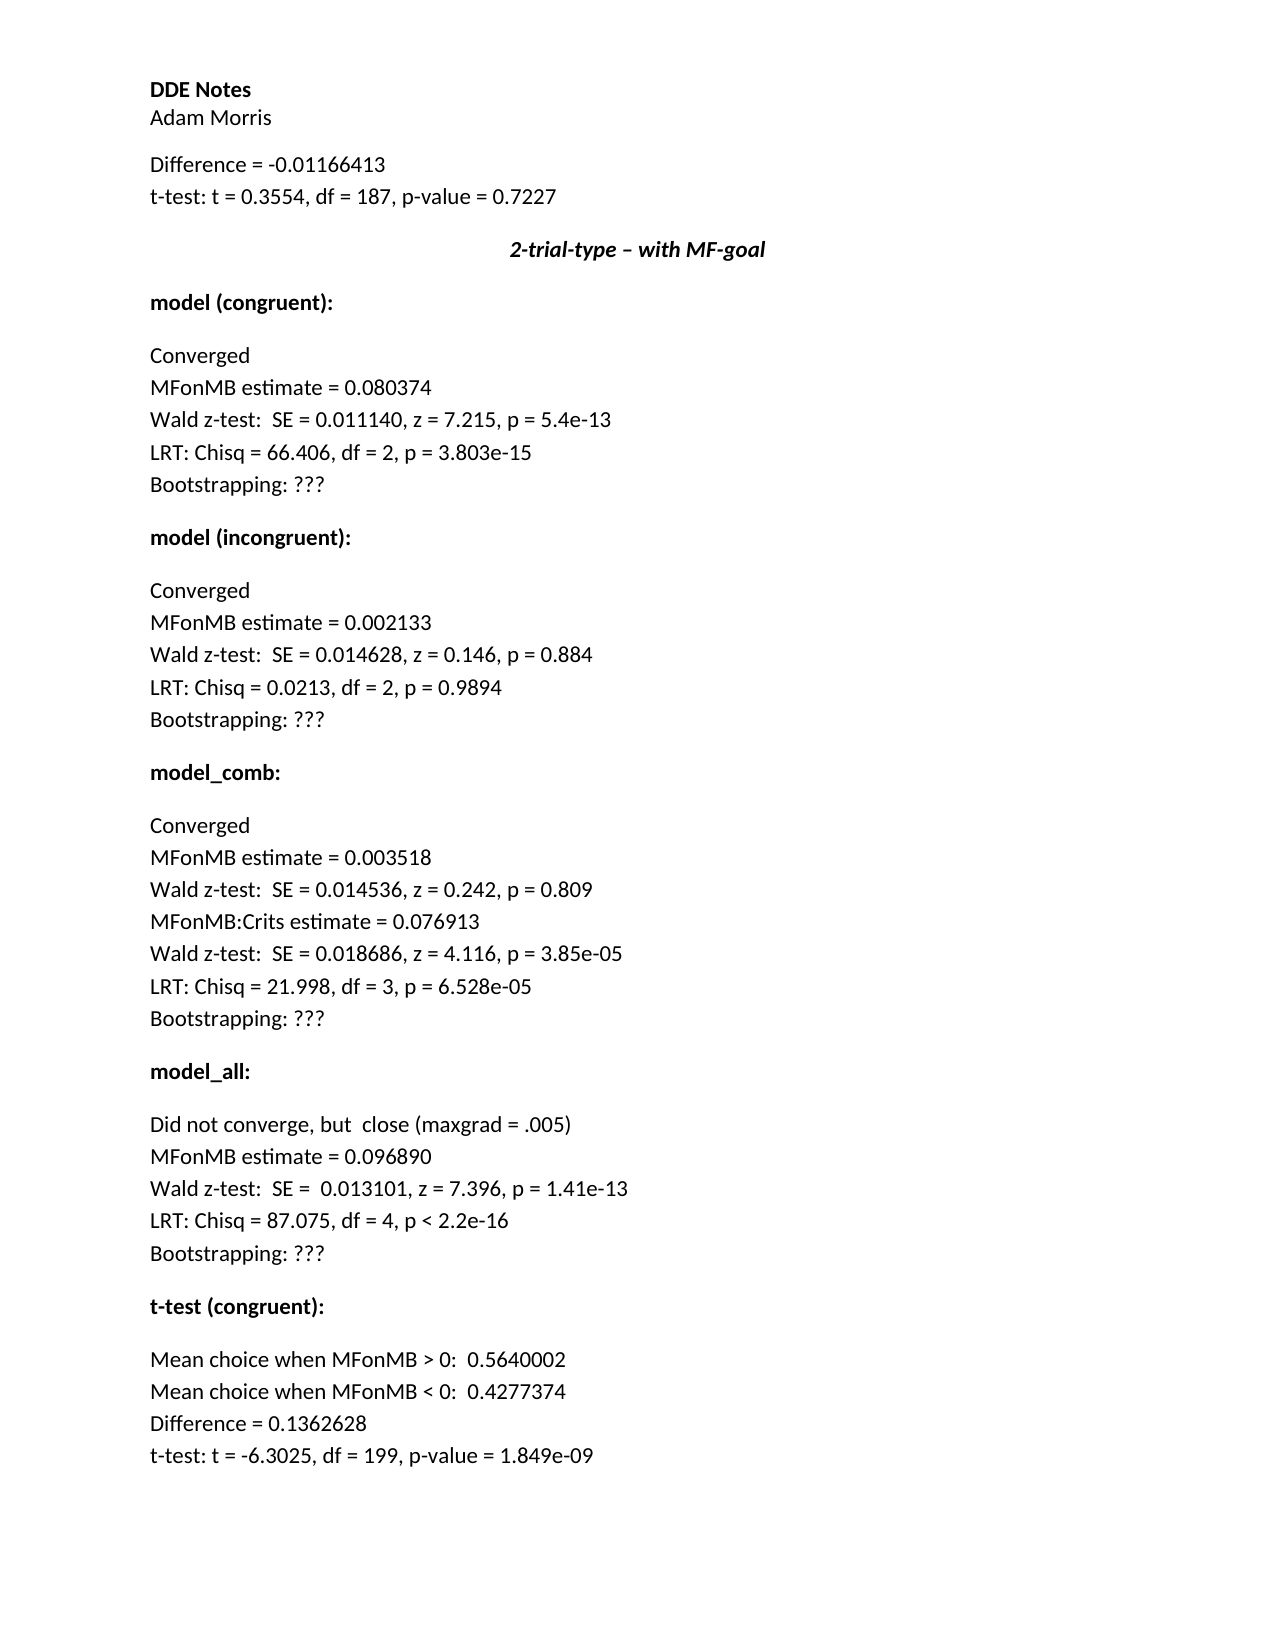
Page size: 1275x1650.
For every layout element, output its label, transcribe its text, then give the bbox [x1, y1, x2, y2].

text model_comb: [150, 758, 1125, 786]
text Converged MFonMB estimate = 0.002133 Wald z-test: SE = 0.014628, z = 0.146, p = 0.884 LRT: Chisq = 0.0213, df = 2, p = 0.9894 Bootstrapping: ??? [150, 576, 1125, 733]
text 2-trial-type – with MF-goal [150, 235, 1125, 263]
text t-test (congruent): [150, 1292, 1125, 1320]
text Did not converge, but close (maxgrad = .005) MFonMB estimate = 0.096890 Wald z-test: SE = 0.013101, z = 7.396, p = 1.41e-13 LRT: Chisq = 87.075, df = 4, p < 2.2e-16 Bootstrapping: ??? [150, 1110, 1125, 1267]
text Converged MFonMB estimate = 0.003518 Wald z-test: SE = 0.014536, z = 0.242, p = 0.809 MFonMB:Crits estimate = 0.076913 Wald z-test: SE = 0.018686, z = 4.116, p = 3.85e-05 LRT: Chisq = 21.998, df = 3, p = 6.528e-05 Bootstrapping: ??? [150, 811, 1125, 1032]
text Mean choice when MFonMB > 0: 0.5640002 Mean choice when MFonMB < 0: 0.4277374 Difference = 0.1362628 t-test: t = -6.3025, df = 199, p-value = 1.849e-09 [150, 1345, 1125, 1469]
text model (incongruent): [150, 523, 1125, 551]
text Converged MFonMB estimate = 0.080374 Wald z-test: SE = 0.011140, z = 7.215, p = 5.4e-13 LRT: Chisq = 66.406, df = 2, p = 3.803e-15 Bootstrapping: ??? [150, 341, 1125, 498]
text model (congruent): [150, 288, 1125, 316]
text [150, 150, 1125, 210]
text model_all: [150, 1057, 1125, 1085]
